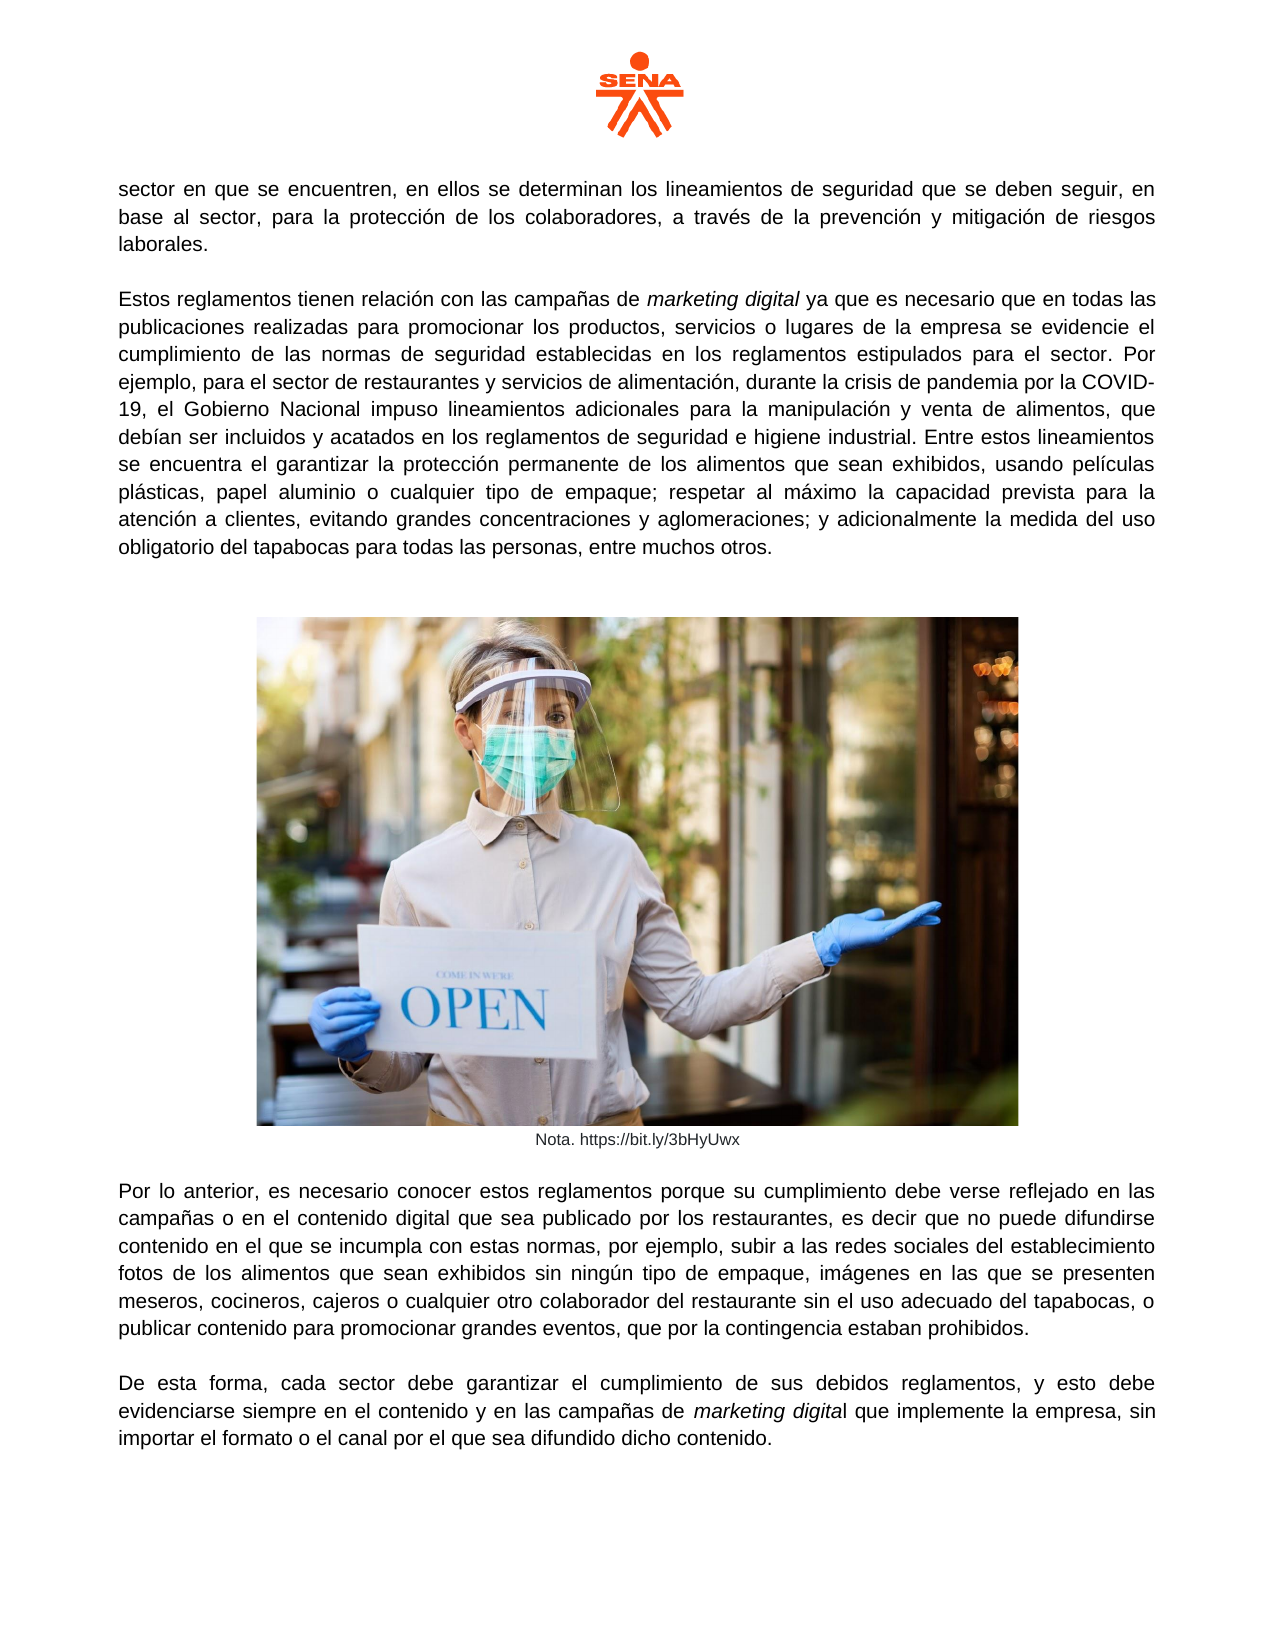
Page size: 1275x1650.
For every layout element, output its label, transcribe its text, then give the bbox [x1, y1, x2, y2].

text De esta forma, cada sector debe garantizar el cumplimiento de sus debidos reglamentos, y esto debe evidenciarse siempre en el contenido y en las campañas de marketing digital que implemente la empresa, sin importar el formato o el canal por el que sea difundido dicho contenido. [118, 1371, 1157, 1450]
text Nota. https://bit.ly/3bHyUwx [118, 1129, 1157, 1148]
text Estos reglamentos tienen relación con las campañas de marketing digital ya que es necesario que en todas las publicaciones realizadas para promocionar los productos, servicios o lugares de la empresa se evidencie el cumplimiento de las normas de seguridad establecidas en los reglamentos estipulados para el sector. Por ejemplo, para el sector de restaurantes y servicios de alimentación, durante la crisis de pandemia por la COVID-19, el Gobierno Nacional impuso lineamientos adicionales para la manipulación y venta de alimentos, que debían ser incluidos y acatados en los reglamentos de seguridad e higiene industrial. Entre estos lineamientos se encuentra el garantizar la protección permanente de los alimentos que sean exhibidos, usando películas plásticas, papel aluminio o cualquier tipo de empaque; respetar al máximo la capacidad prevista para la atención a clientes, evitando grandes concentraciones y aglomeraciones; y adicionalmente la medida del uso obligatorio del tapabocas para todas las personas, entre muchos otros. [118, 287, 1157, 559]
text Por lo anterior, es necesario conocer estos reglamentos porque su cumplimiento debe verse reflejado en las campañas o en el contenido digital que sea publicado por los restaurantes, es decir que no puede difundirse contenido en el que se incumpla con estas normas, por ejemplo, subir a las redes sociales del establecimiento fotos de los alimentos que sean exhibidos sin ningún tipo de empaque, imágenes en las que se presenten meseros, cocineros, cajeros o cualquier otro colaborador del restaurante sin el uso adecuado del tapabocas, o publicar contenido para promocionar grandes eventos, que por la contingencia estaban prohibidos. [118, 1179, 1157, 1340]
picture [256, 617, 1019, 1126]
picture [585, 48, 690, 142]
